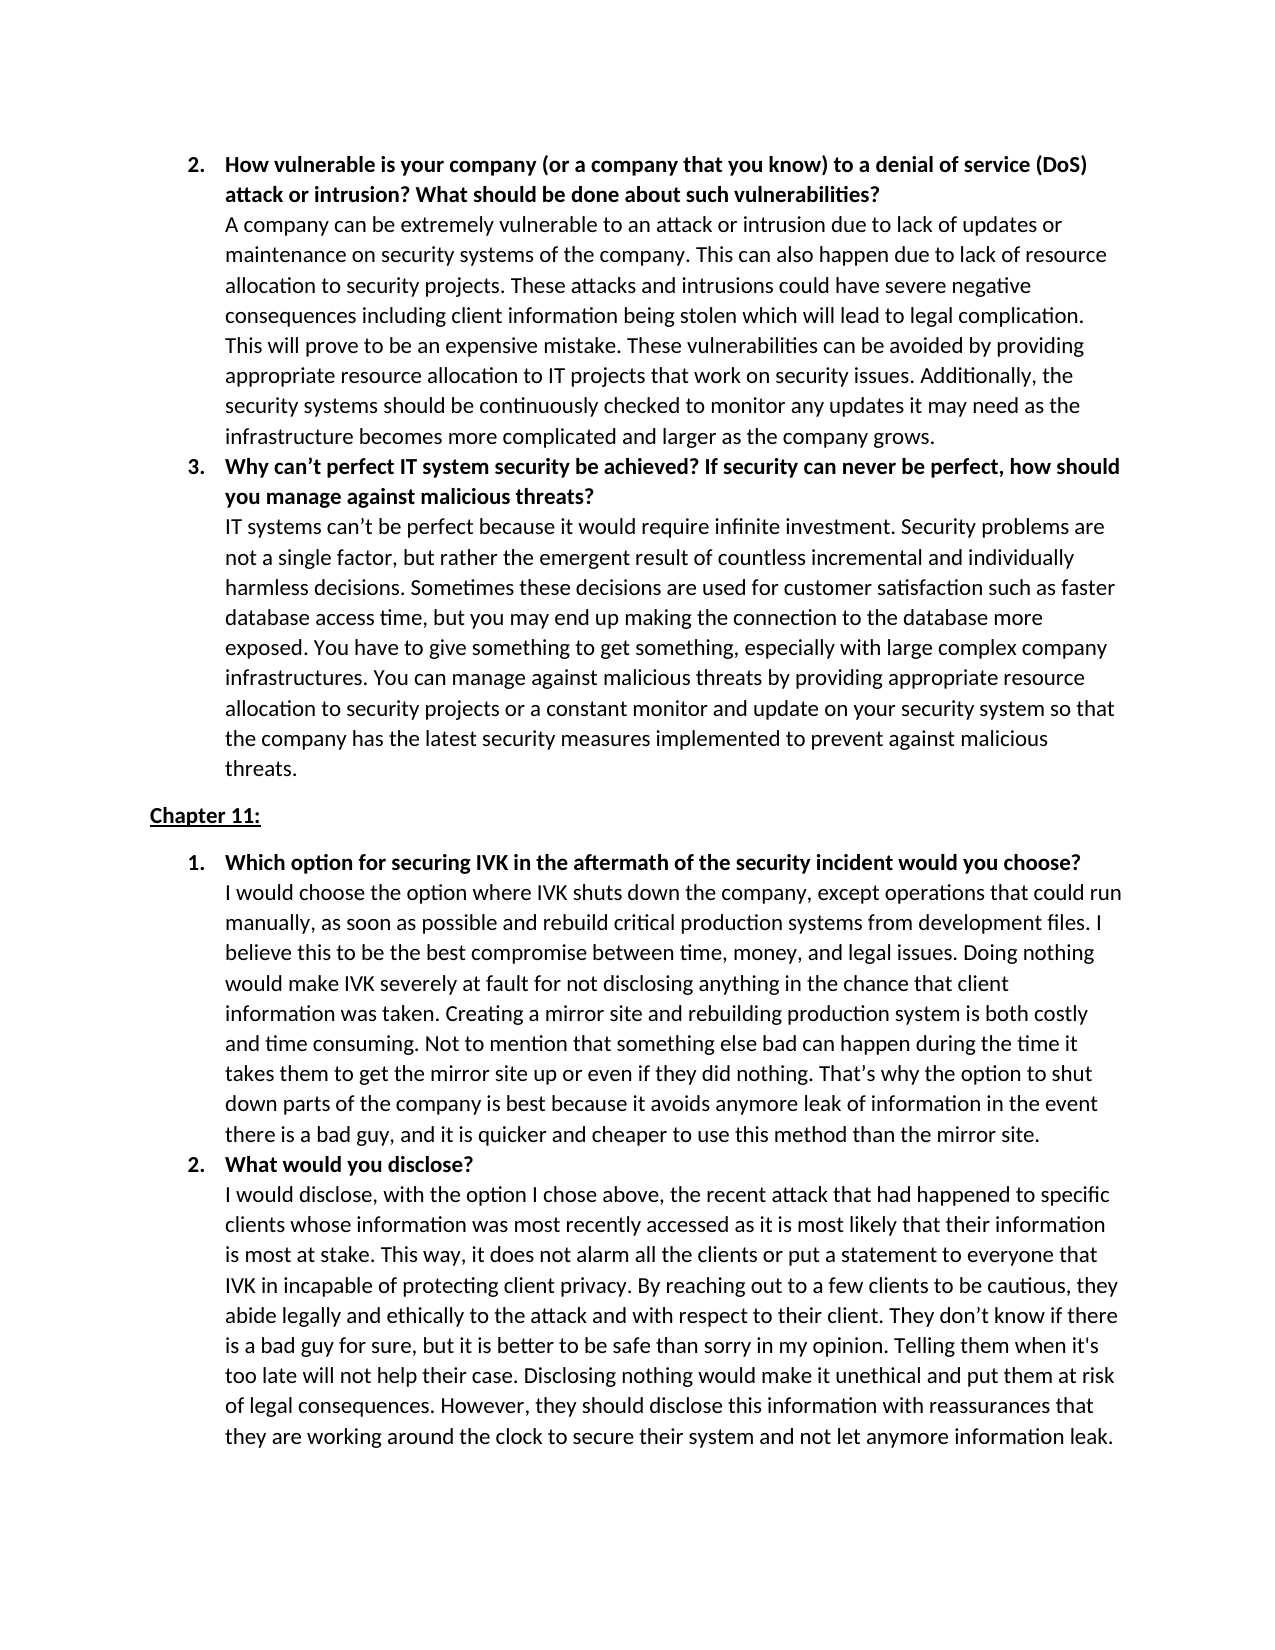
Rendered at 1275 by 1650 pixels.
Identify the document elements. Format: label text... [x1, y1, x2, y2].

list Which option for securing IVK in the aftermath of the security incident would you choose? [187, 848, 1125, 876]
list Why can’t perfect IT system security be achieved? If security can never be perfect, how should you manage against malicious threats? [187, 452, 1125, 510]
list What would you disclose? [187, 1150, 1125, 1178]
list A company can be extremely vulnerable to an attack or intrusion due to lack of updates or maintenance on security systems of the company. This can also happen due to lack of resource allocation to security projects. These attacks and intrusions could have severe negative consequences including client information being stolen which will lead to legal complication. This will prove to be an expensive mistake. These vulnerabilities can be avoided by providing appropriate resource allocation to IT projects that work on security issues. Additionally, the security systems should be continuously checked to monitor any updates it may need as the infrastructure becomes more complicated and larger as the company grows. [225, 210, 1125, 450]
list IT systems can’t be perfect because it would require infinite investment. Security problems are not a single factor, but rather the emergent result of countless incremental and individually harmless decisions. Sometimes these decisions are used for customer satisfaction such as faster database access time, but you may end up making the connection to the database more exposed. You have to give something to get something, especially with large complex company infrastructures. You can manage against malicious threats by providing appropriate resource allocation to security projects or a constant monitor and update on your security system so that the company has the latest security measures implemented to prevent against malicious threats. [225, 512, 1125, 782]
text Chapter 11: [150, 801, 1125, 829]
list I would choose the option where IVK shuts down the company, except operations that could run manually, as soon as possible and rebuild critical production systems from development files. I believe this to be the best compromise between time, money, and legal issues. Doing nothing would make IVK severely at fault for not disclosing anything in the chance that client information was taken. Creating a mirror site and rebuilding production system is both costly and time consuming. Not to mention that something else bad can happen during the time it takes them to get the mirror site up or even if they did nothing. That’s why the option to shut down parts of the company is best because it avoids anymore leak of information in the event there is a bad guy, and it is quicker and cheaper to use this method than the mirror site. [225, 878, 1125, 1148]
list I would disclose, with the option I chose above, the recent attack that had happened to specific clients whose information was most recently accessed as it is most likely that their information is most at stake. This way, it does not alarm all the clients or put a statement to everyone that IVK in incapable of protecting client privacy. By reaching out to a few clients to be cautious, they abide legally and ethically to the attack and with respect to their client. They don’t know if there is a bad guy for sure, but it is better to be safe than sorry in my opinion. Telling them when it's too late will not help their case. Disclosing nothing would make it unethical and put them at risk of legal consequences. However, they should disclose this information with reassurances that they are working around the clock to secure their system and not let anymore information leak. [225, 1180, 1125, 1450]
list How vulnerable is your company (or a company that you know) to a denial of service (DoS) attack or intrusion? What should be done about such vulnerabilities? [187, 150, 1125, 208]
